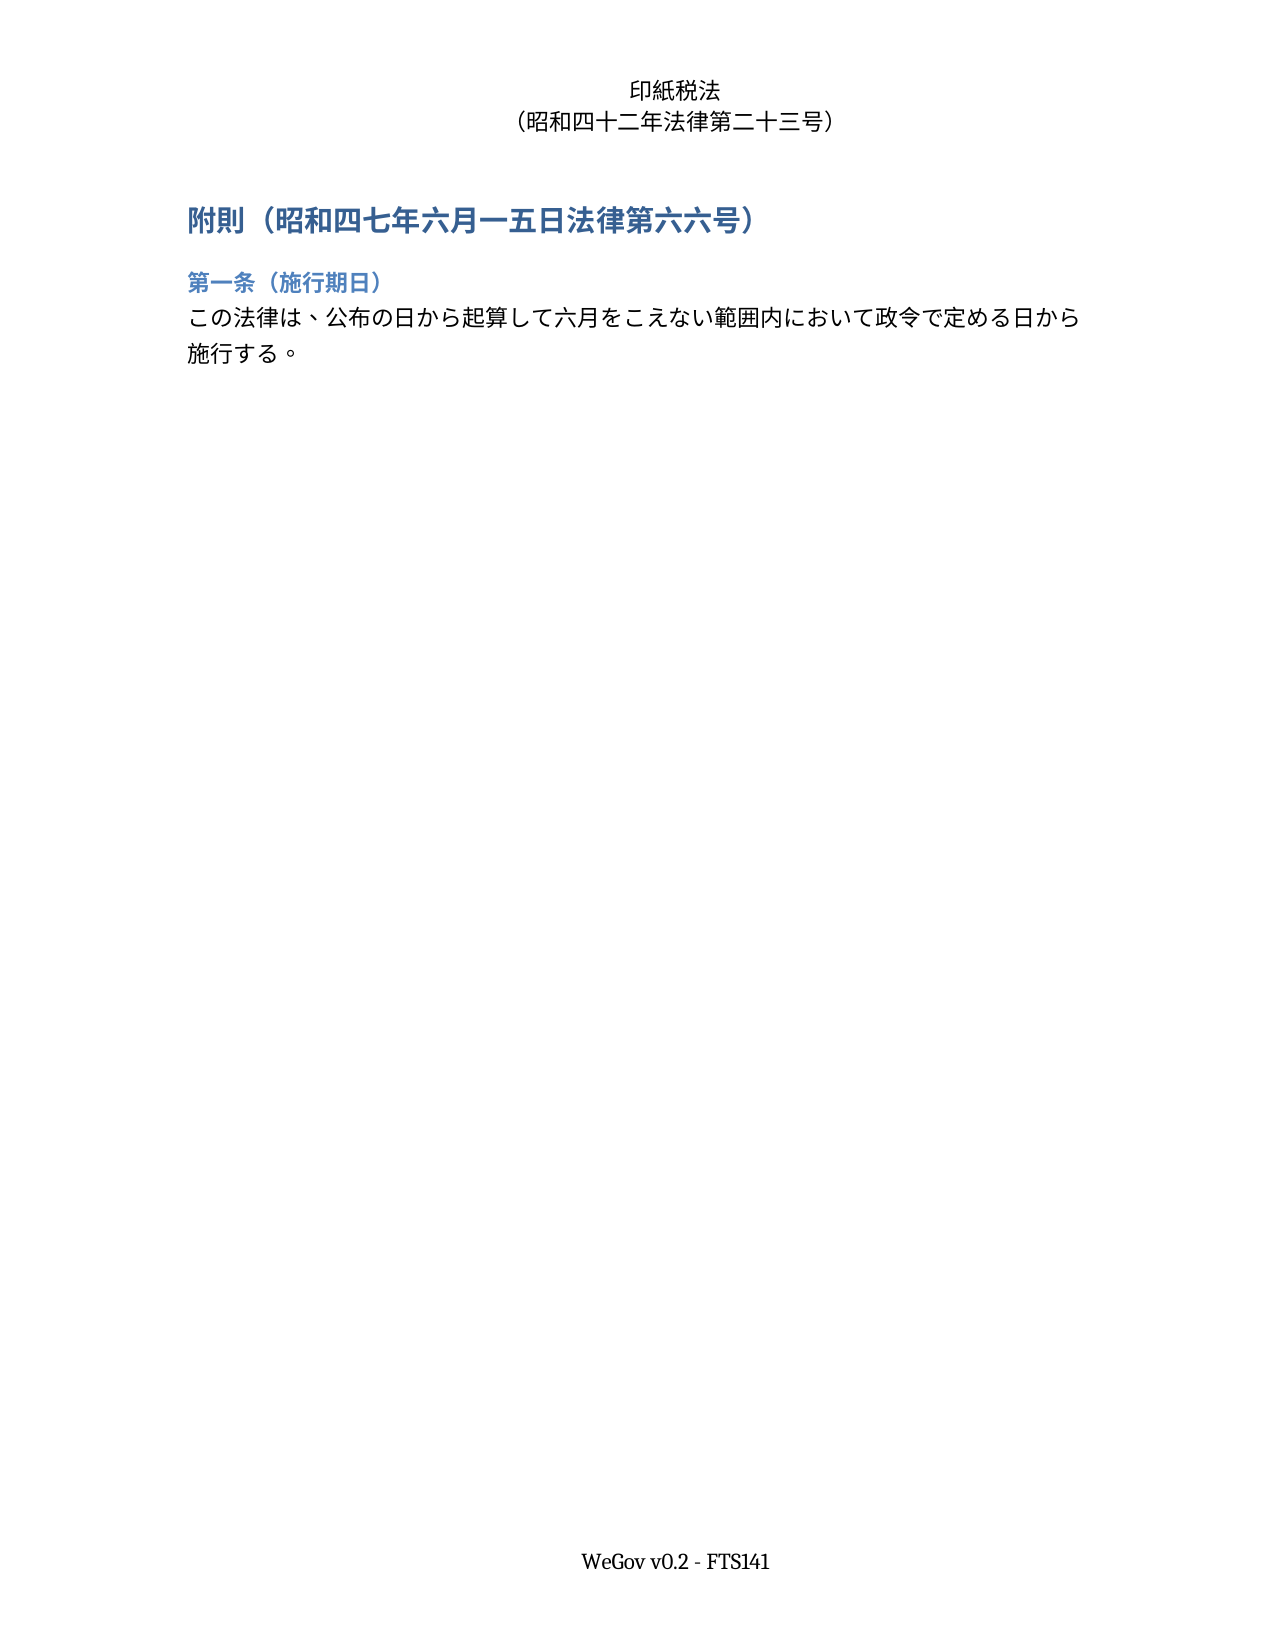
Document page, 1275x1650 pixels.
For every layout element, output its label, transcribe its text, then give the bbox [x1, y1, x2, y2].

text この法律は、公布の日から起算して六月をこえない範囲内において政令で定める日から施行する。 [187, 302, 1087, 369]
subtitle 第一条（施行期日） [187, 266, 1087, 298]
subtitle 附則（昭和四七年六月一五日法律第六六号） [187, 200, 1087, 240]
